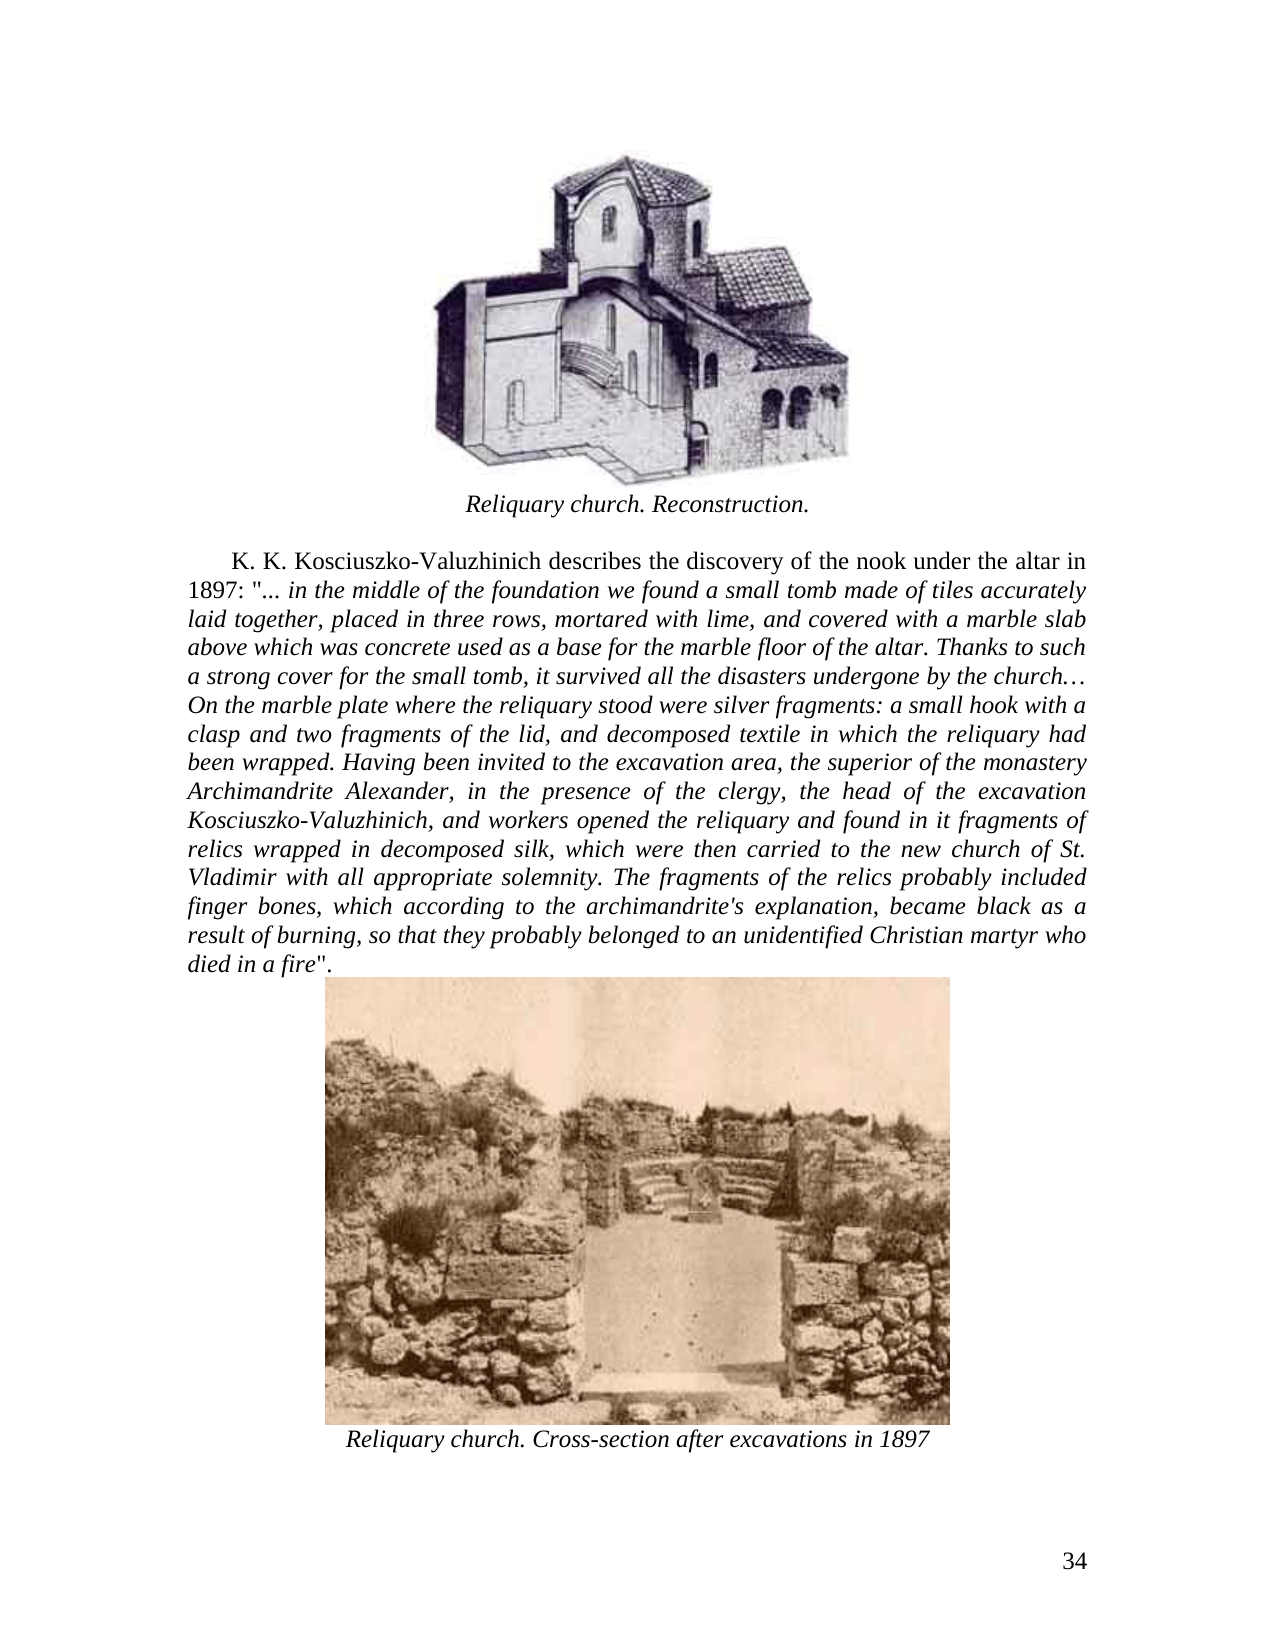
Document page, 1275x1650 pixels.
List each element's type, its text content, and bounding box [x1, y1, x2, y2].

picture [325, 977, 950, 1425]
picture [412, 150, 863, 489]
text K. K. Kosciuszko-Valuzhinich describes the discovery of the nook under the altar in 1897: "... in the middle of the foundation we found a small tomb made of tiles accurately laid together, placed in three rows, mortared with lime, and covered with a marble slab above which was concrete used as a base for the marble floor of the altar. Thanks to such a strong cover for the small tomb, it survived all the disasters undergone by the church… On the marble plate where the reliquary stood were silver fragments: a small hook with a clasp and two fragments of the lid, and decomposed textile in which the reliquary had been wrapped. Having been invited to the excavation area, the superior of the monastery Archimandrite Alexander, in the presence of the clergy, the head of the excavation Kosciuszko-Valuzhinich, and workers opened the reliquary and found in it fragments of relics wrapped in decomposed silk, which were then carried to the new church of St. Vladimir with all appropriate solemnity. The fragments of the relics probably included finger bones, which according to the archimandrite's explanation, became black as a result of burning, so that they probably belonged to an unidentified Christian martyr who died in a fire". [187, 517, 1087, 977]
